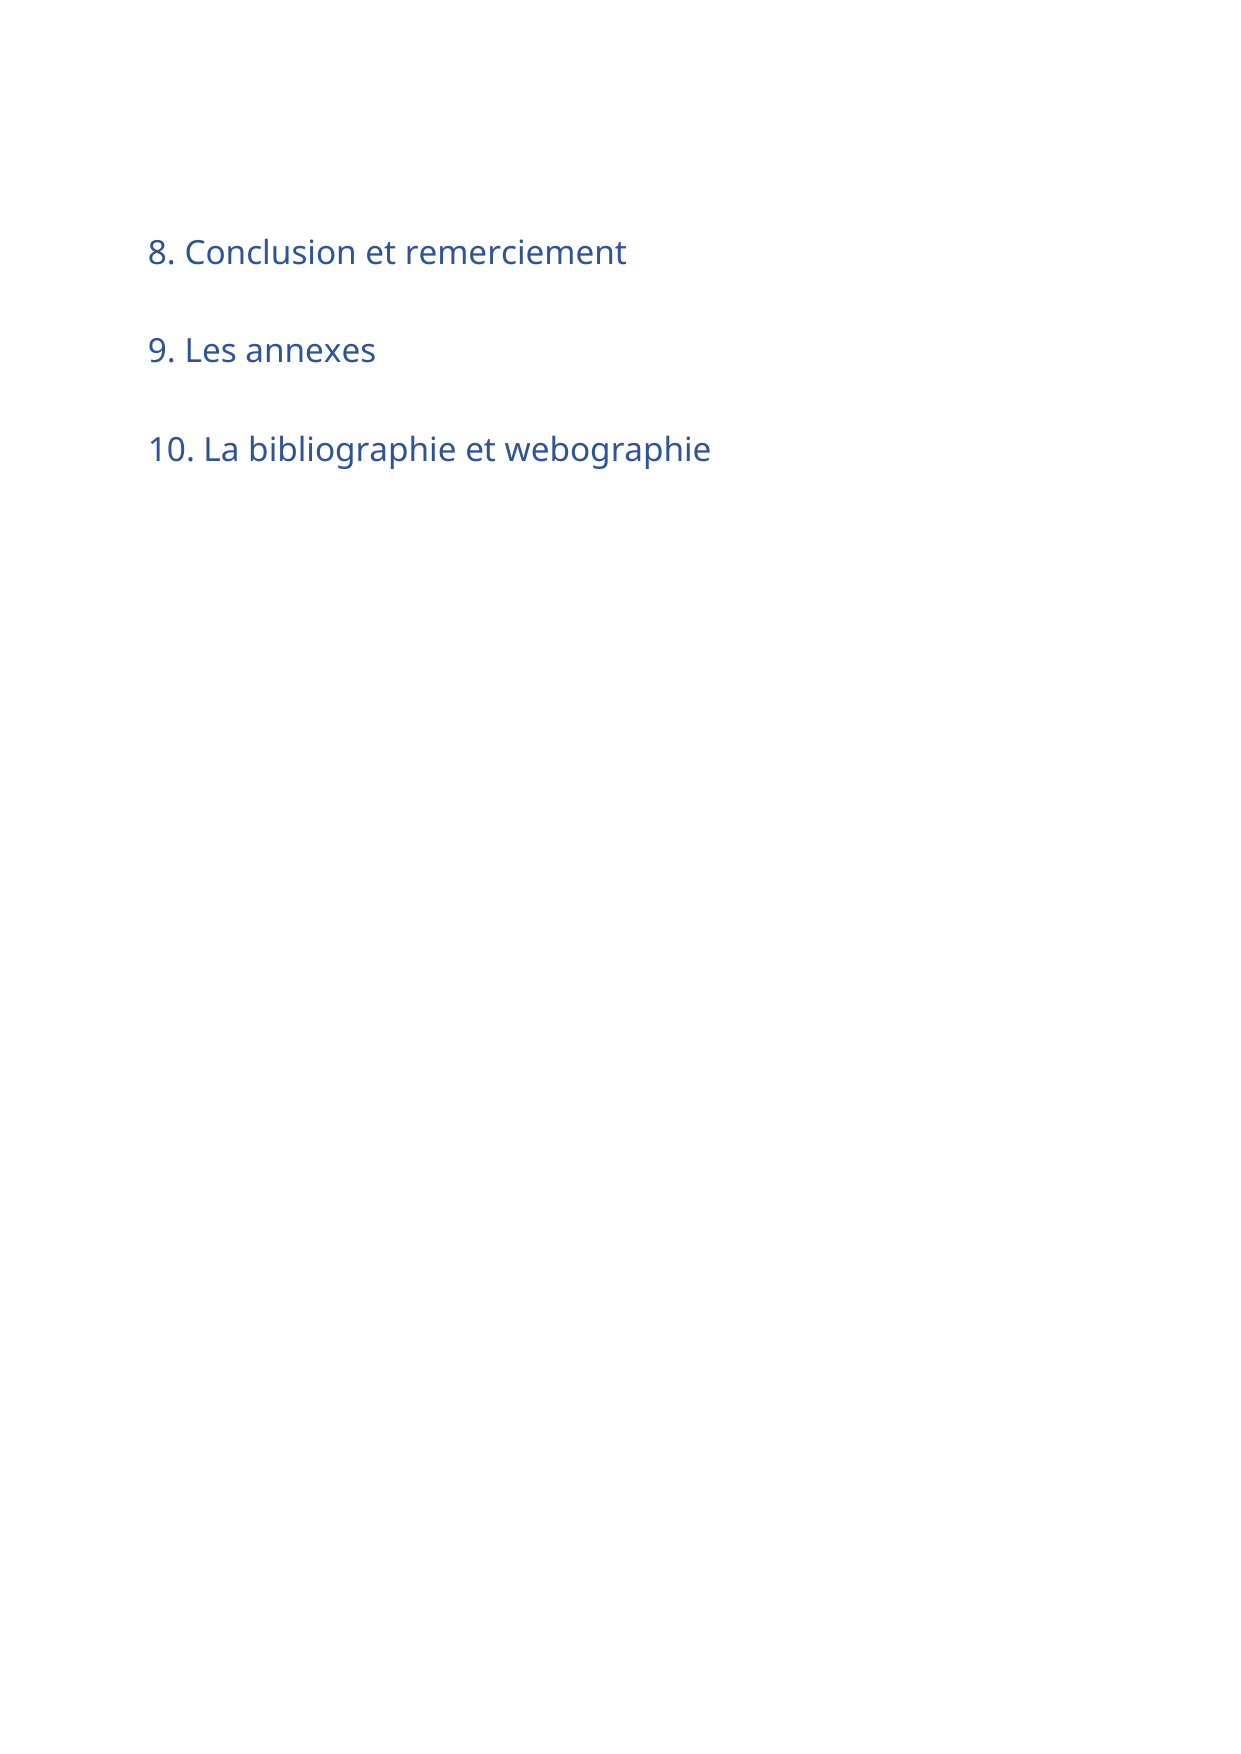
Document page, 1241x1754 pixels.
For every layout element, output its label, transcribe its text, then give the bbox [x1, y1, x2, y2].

subtitle 9. Les annexes [148, 327, 1093, 372]
subtitle 8. Conclusion et remerciement [148, 229, 1093, 274]
subtitle 10. La bibliographie et webographie [148, 426, 1093, 471]
